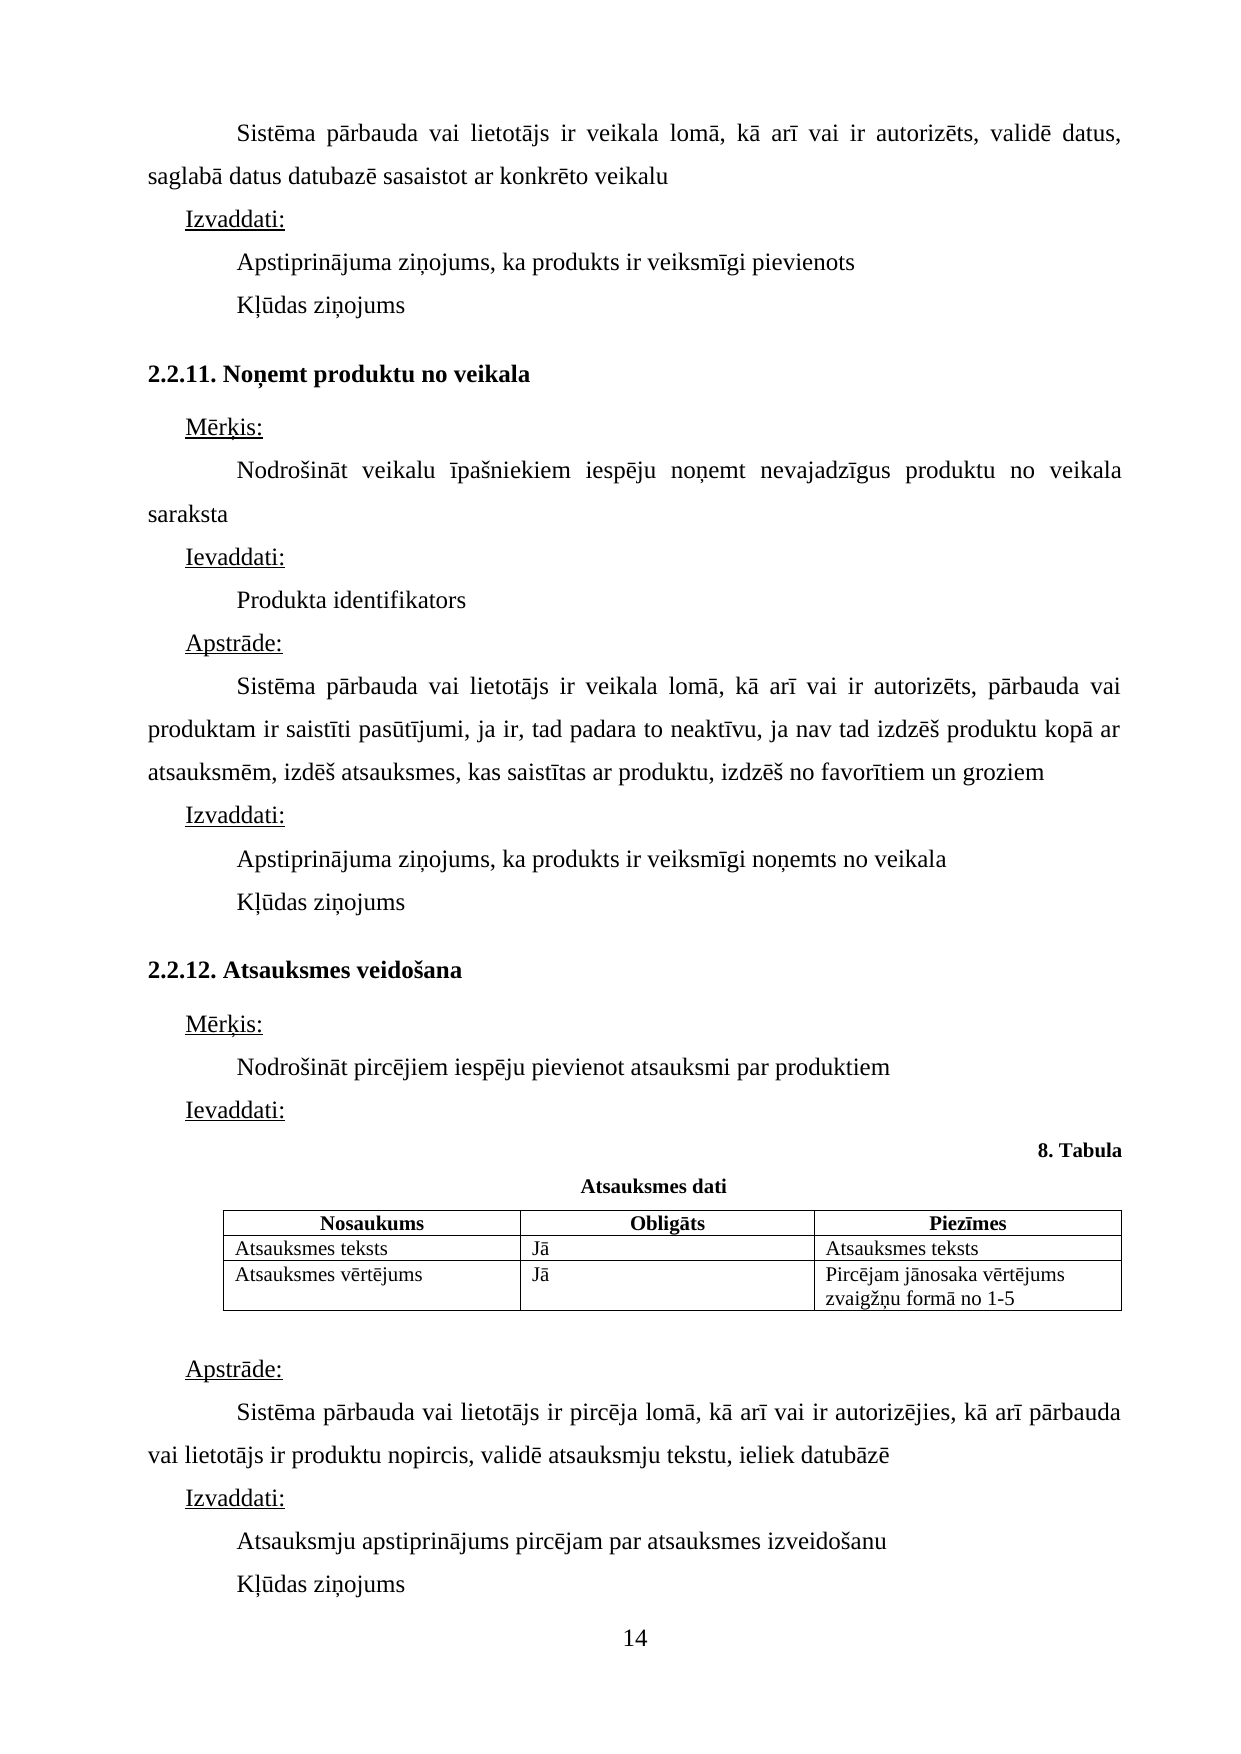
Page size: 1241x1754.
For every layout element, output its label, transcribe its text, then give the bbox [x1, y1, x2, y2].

text Sistēma pārbauda vai lietotājs ir veikala lomā, kā arī vai ir autorizēts, pārbauda vai produktam ir saistīti pasūtījumi, ja ir, tad padara to neaktīvu, ja nav tad izdzēš produktu kopā ar atsauksmēm, izdēš atsauksmes, kas saistītas ar produktu, izdzēš no favorītiem un groziem [148, 671, 1122, 786]
text Kļūdas ziņojums [148, 887, 1122, 916]
text Apstiprinājuma ziņojums, ka produkts ir veiksmīgi noņemts no veikala [148, 844, 1122, 872]
text Kļūdas ziņojums [148, 1569, 1122, 1598]
table_cell Jā [521, 1261, 814, 1309]
text Sistēma pārbauda vai lietotājs ir pircēja lomā, kā arī vai ir autorizējies, kā arī pārbauda vai lietotājs ir produktu nopircis, validē atsauksmju tekstu, ieliek datubāzē [148, 1397, 1122, 1469]
table_cell Pircējam jānosaka vērtējums zvaigžņu formā no 1-5 [815, 1261, 1121, 1309]
text Atsauksmju apstiprinājums pircējam par atsauksmes izveidošanu [148, 1526, 1122, 1555]
table_header Obligāts [521, 1211, 814, 1235]
table_cell Jā [521, 1236, 814, 1260]
text Mērķis: [148, 412, 1122, 441]
table_header Piezīmes [815, 1211, 1121, 1235]
text 8. Tabula [148, 1138, 1122, 1162]
text Izvaddati: [148, 204, 1122, 233]
text Apstrāde: [148, 628, 1122, 657]
text Apstiprinājuma ziņojums, ka produkts ir veiksmīgi pievienots [148, 247, 1122, 276]
text Kļūdas ziņojums [148, 291, 1122, 319]
subtitle 2.2.11. Noņemt produktu no veikala [148, 359, 1122, 387]
text Nodrošināt veikalu īpašniekiem iespēju noņemt nevajadzīgus produktu no veikala saraksta [148, 456, 1122, 527]
text Ievaddati: [148, 542, 1122, 571]
text Apstrāde: [148, 1354, 1122, 1382]
text Atsauksmes dati [148, 1174, 1122, 1198]
table_header Nosaukums [224, 1211, 520, 1235]
text Sistēma pārbauda vai lietotājs ir veikala lomā, kā arī vai ir autorizēts, validē datus, saglabā datus datubazē sasaistot ar konkrēto veikalu [148, 118, 1122, 190]
text Izvaddati: [148, 1483, 1122, 1512]
table_cell Atsauksmes teksts [224, 1236, 520, 1260]
text Produkta identifikators [148, 585, 1122, 614]
table_cell Atsauksmes vērtējums [224, 1261, 520, 1309]
text Nodrošināt pircējiem iespēju pievienot atsauksmi par produktiem [148, 1052, 1122, 1081]
subtitle 2.2.12. Atsauksmes veidošana [148, 955, 1122, 984]
table_cell Atsauksmes teksts [815, 1236, 1121, 1260]
text Ievaddati: [148, 1095, 1122, 1124]
text Izvaddati: [148, 801, 1122, 829]
text Mērķis: [148, 1009, 1122, 1037]
